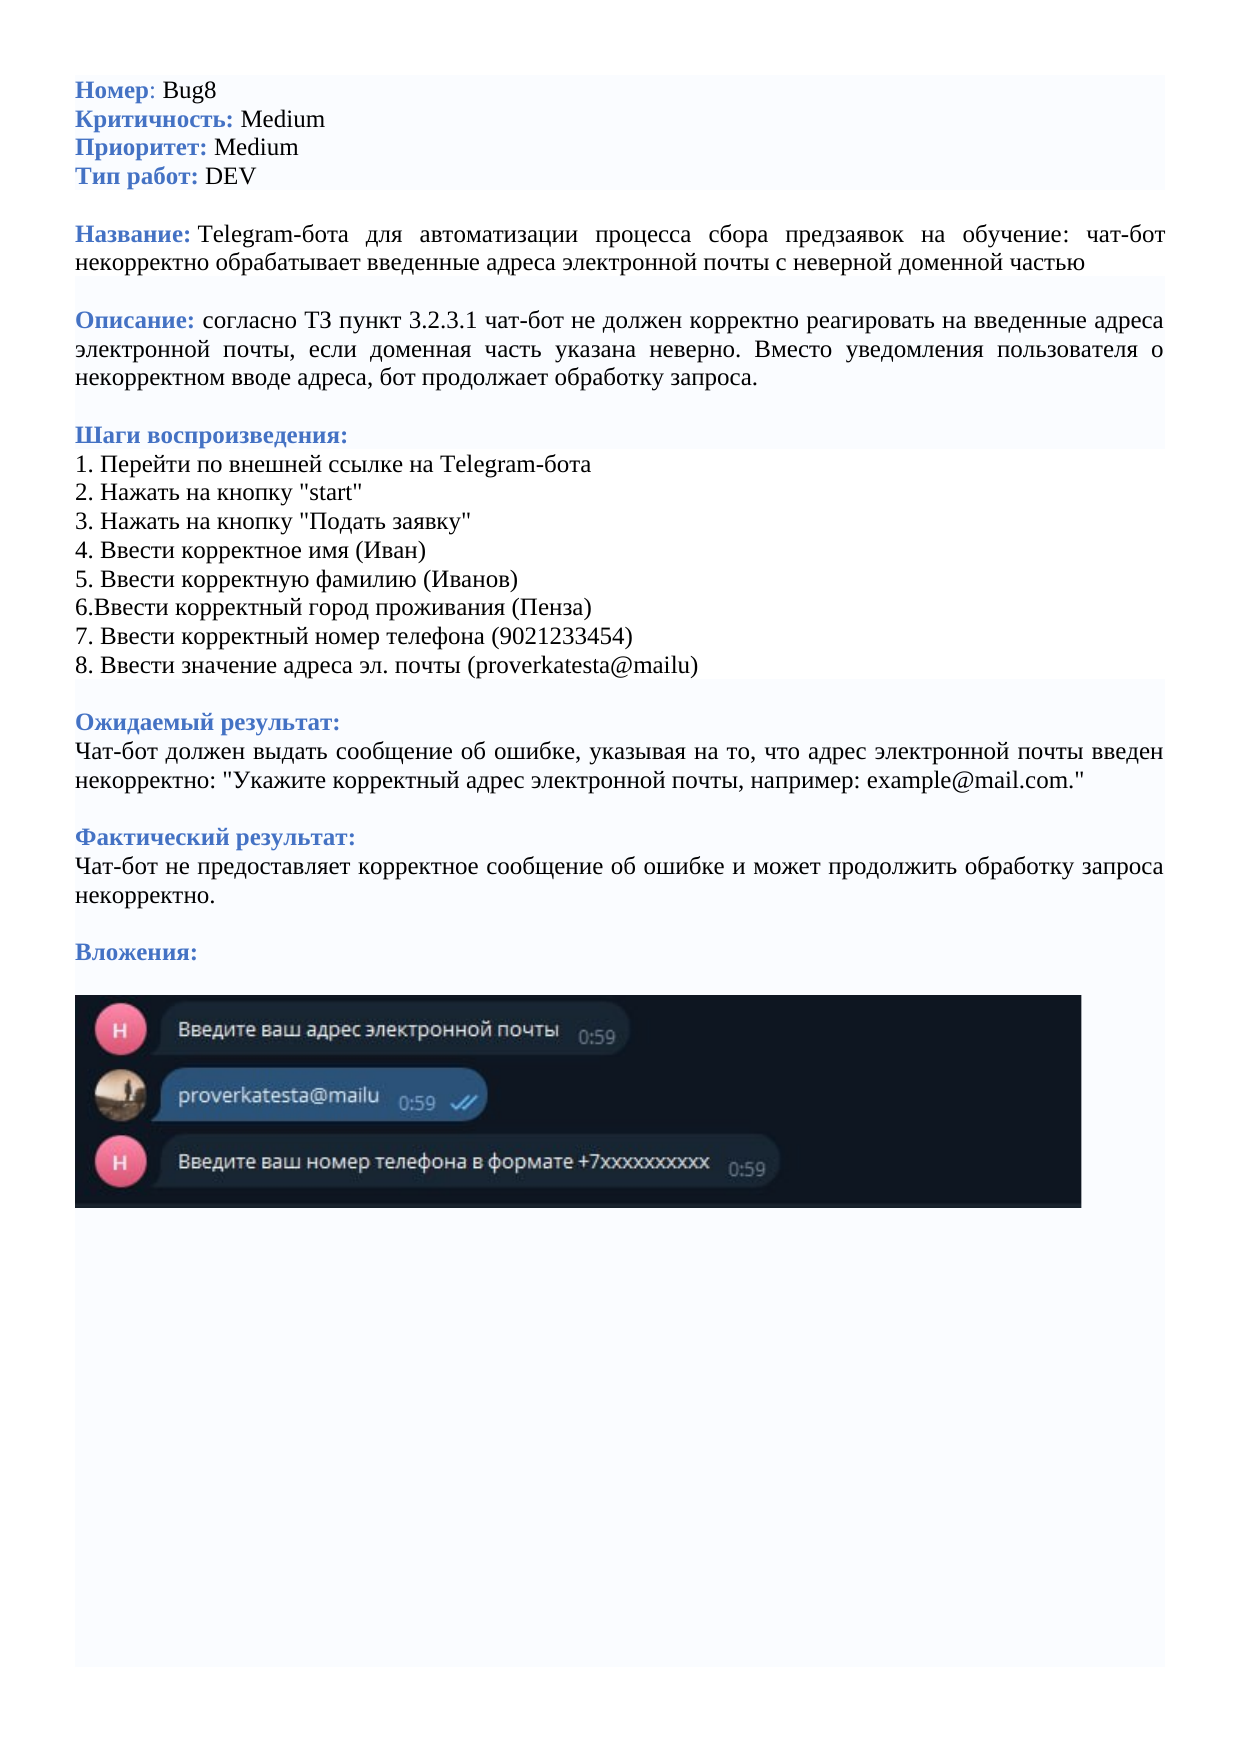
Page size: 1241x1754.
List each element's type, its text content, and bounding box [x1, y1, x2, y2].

text Тип работ: DEV [75, 161, 1165, 190]
text Шаги воспроизведения: [75, 420, 1165, 449]
text Ожидаемый результат: [75, 707, 1165, 736]
picture [75, 995, 1082, 1208]
text Чат-бот не предоставляет корректное сообщение об ошибке и может продолжить обработку запроса некорректно. [75, 851, 1165, 909]
subtitle Название: Telegram-бота для автоматизации процесса сбора предзаявок на обучение: чат-бот некорректно обрабатывает введенные адреса электронной почты с неверной доменной частью [75, 219, 1165, 276]
text Описание: согласно ТЗ пункт 3.2.3.1 чат-бот не должен корректно реагировать на введенные адреса электронной почты, если доменная часть указана неверно. Вместо уведомления пользователя о некорректном вводе адреса, бот продолжает обработку запроса. [75, 305, 1165, 391]
text Приоритет: Medium [75, 132, 1165, 161]
text Чат-бот должен выдать сообщение об ошибке, указывая на то, что адрес электронной почты введен некорректно: "Укажите корректный адрес электронной почты, например: example@mail.com." [75, 736, 1165, 794]
text Критичность: Medium [75, 104, 1165, 132]
text 1. Перейти по внешней ссылке на Telegram-бота 2. Нажать на кнопку "start" 3. Нажать на кнопку "Подать заявку" 4. Ввести корректное имя (Иван) 5. Ввести корректную фамилию (Иванов) 6.Ввести корректный город проживания (Пенза) 7. Ввести корректный номер телефона (9021233454) [75, 449, 1165, 650]
text Фактический результат: [75, 822, 1165, 851]
text Номер: Bug8 [75, 75, 1165, 104]
text Вложения: [75, 937, 1165, 966]
text 8. Ввести значение адреса эл. почты (proverkatesta@mailu) [75, 650, 1165, 679]
